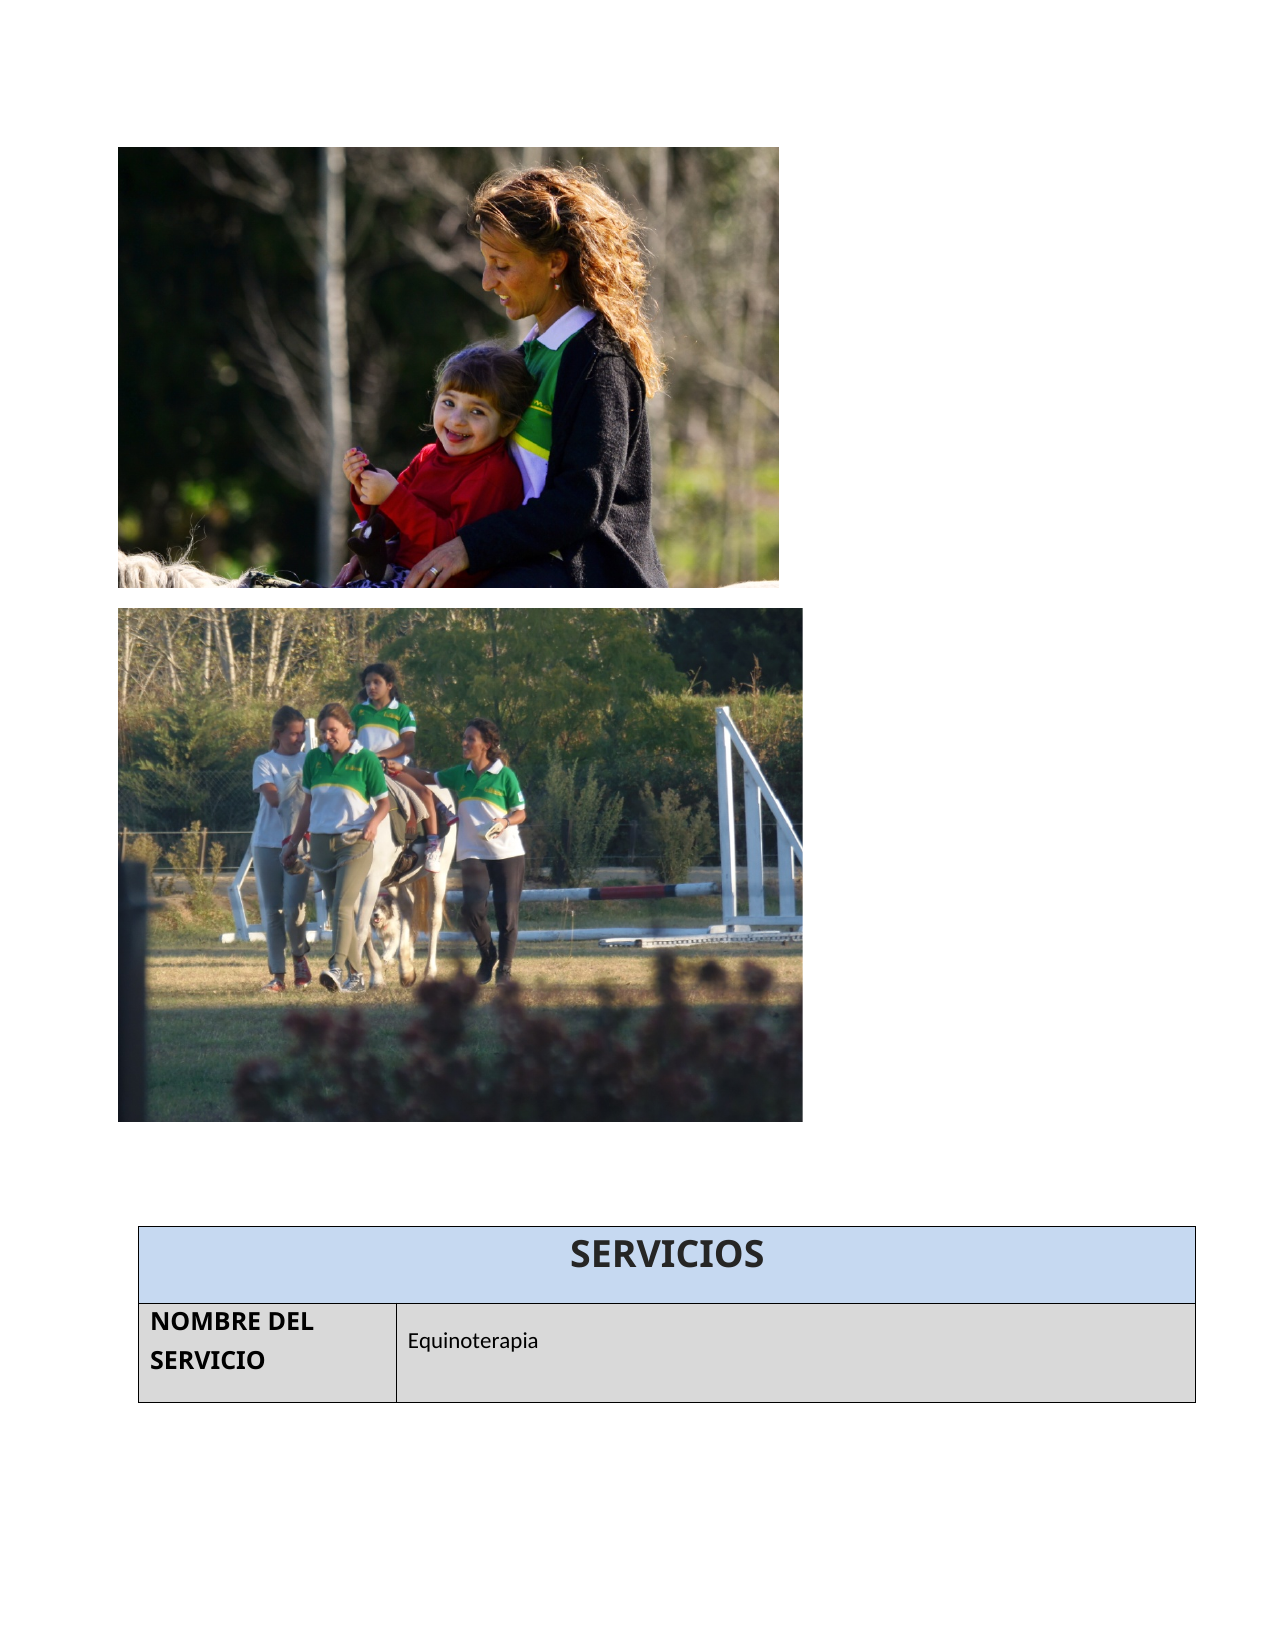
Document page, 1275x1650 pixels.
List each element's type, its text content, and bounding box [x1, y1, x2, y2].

picture [118, 608, 803, 1122]
table_header SERVICIOS [139, 1227, 1195, 1303]
picture [118, 147, 779, 588]
table_cell Equinoterapia [397, 1304, 1195, 1402]
table_cell NOMBRE DEL SERVICIO [139, 1304, 396, 1402]
